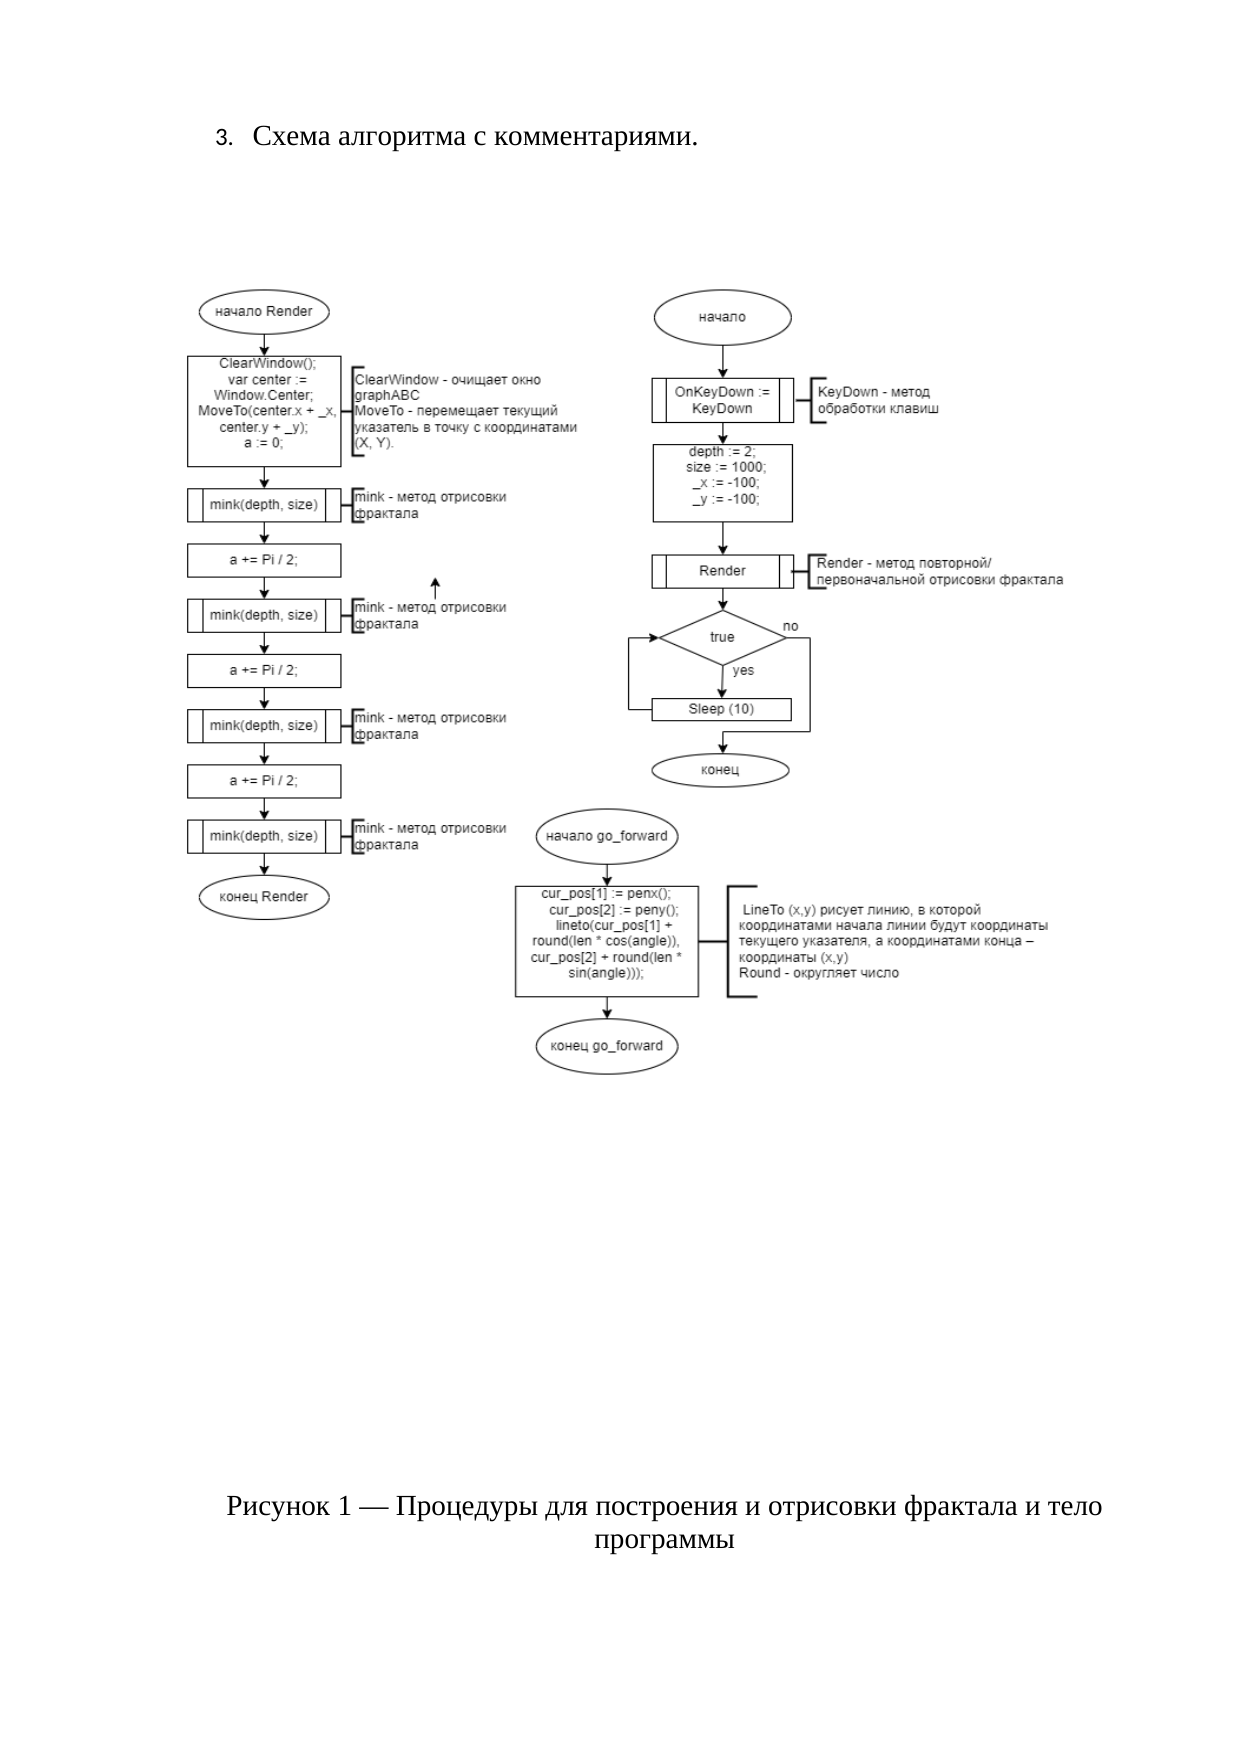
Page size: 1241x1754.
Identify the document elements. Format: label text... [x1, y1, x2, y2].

text Рисунок 1 — Процедуры для построения и отрисовки фрактала и тело программы [177, 1488, 1152, 1555]
picture [140, 168, 1115, 1459]
list Схема алгоритма с комментариями. [215, 118, 1152, 152]
